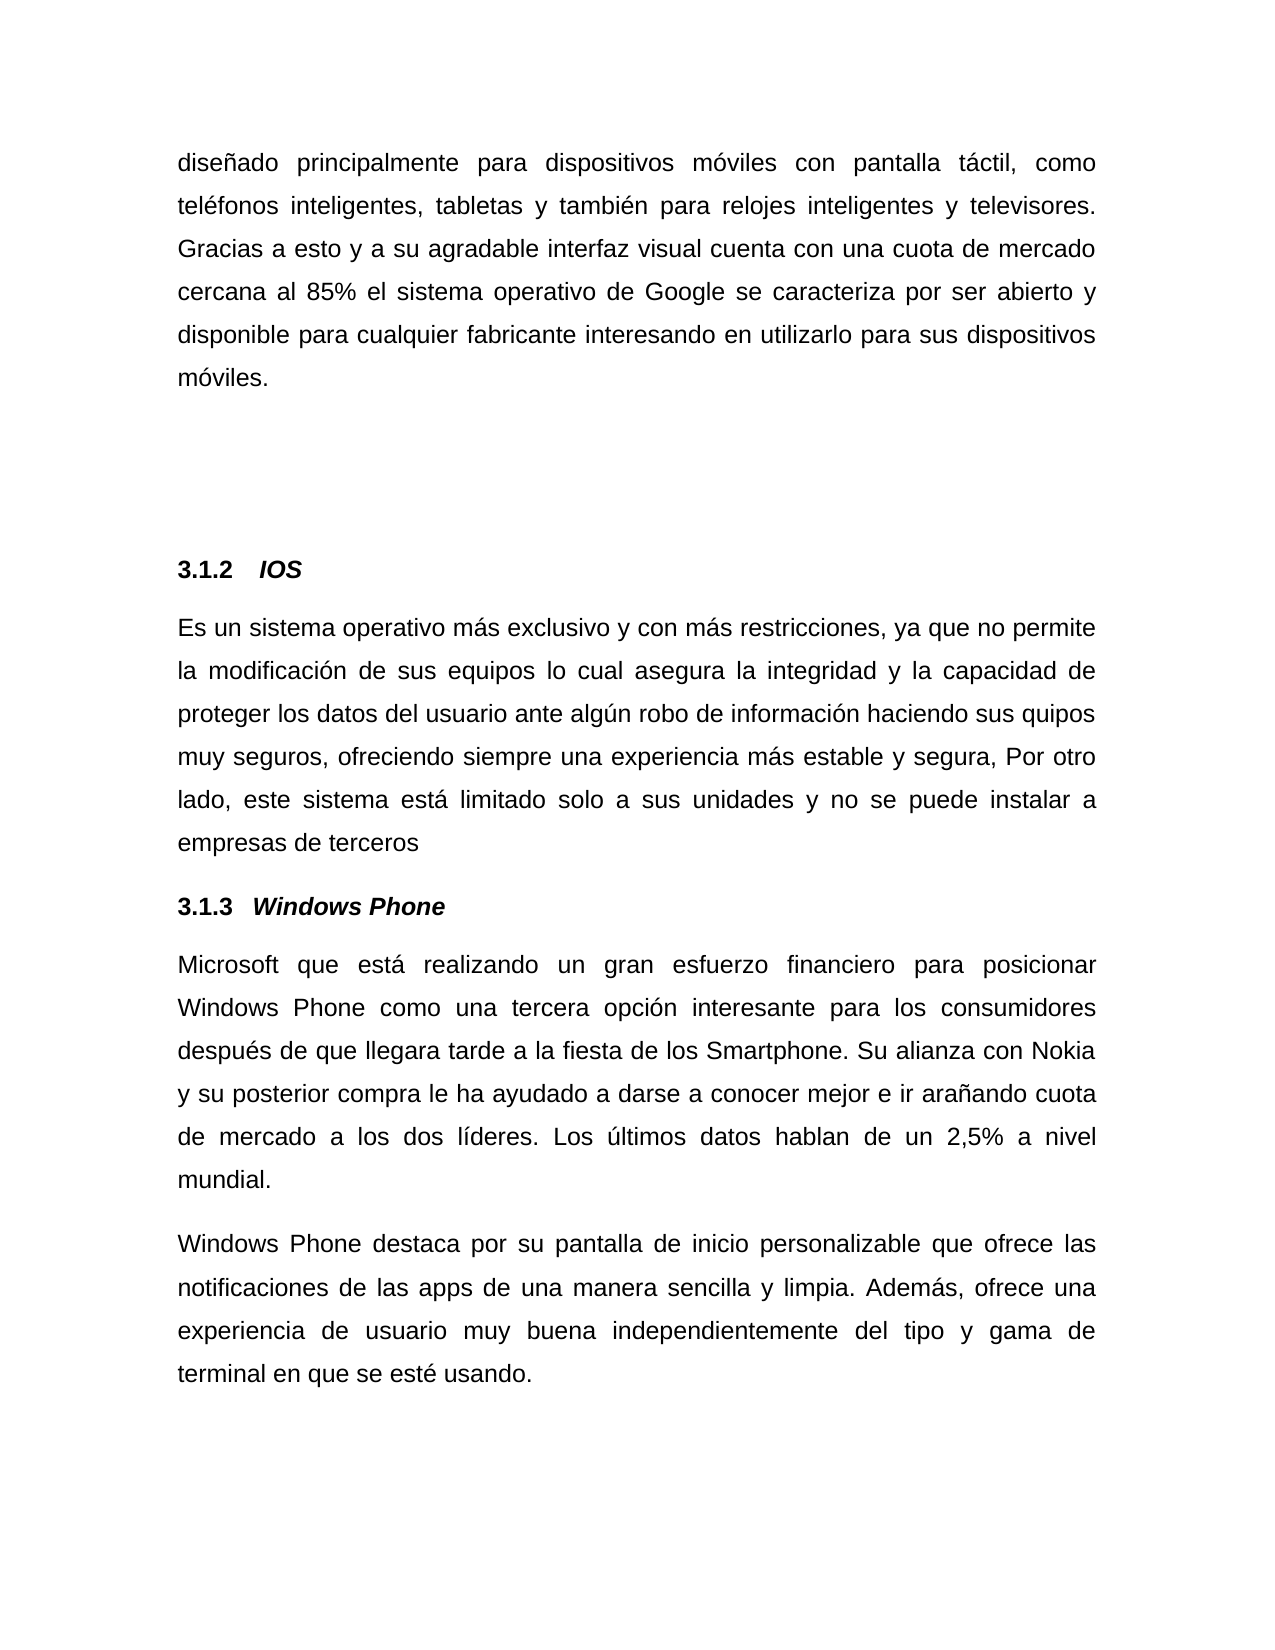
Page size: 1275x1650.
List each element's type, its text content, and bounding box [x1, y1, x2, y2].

subtitle Windows Phone [177, 892, 1098, 921]
text Es un sistema operativo más exclusivo y con más restricciones, ya que no permite la modificación de sus equipos lo cual asegura la integridad y la capacidad de proteger los datos del usuario ante algún robo de información haciendo sus quipos muy seguros, ofreciendo siempre una experiencia más estable y segura, Por otro lado, este sistema está limitado solo a sus unidades y no se puede instalar a empresas de terceros [177, 613, 1098, 857]
text Windows Phone destaca por su pantalla de inicio personalizable que ofrece las notificaciones de las apps de una manera sencilla y limpia. Además, ofrece una experiencia de usuario muy buena independientemente del tipo y gama de terminal en que se esté usando. [177, 1229, 1098, 1387]
subtitle IOS [177, 555, 1098, 584]
text Microsoft que está realizando un gran esfuerzo financiero para posicionar Windows Phone como una tercera opción interesante para los consumidores después de que llegara tarde a la fiesta de los Smartphone. Su alianza con Nokia y su posterior compra le ha ayudado a darse a conocer mejor e ir arañando cuota de mercado a los dos líderes. Los últimos datos hablan de un 2,5% a nivel mundial. [177, 950, 1098, 1194]
